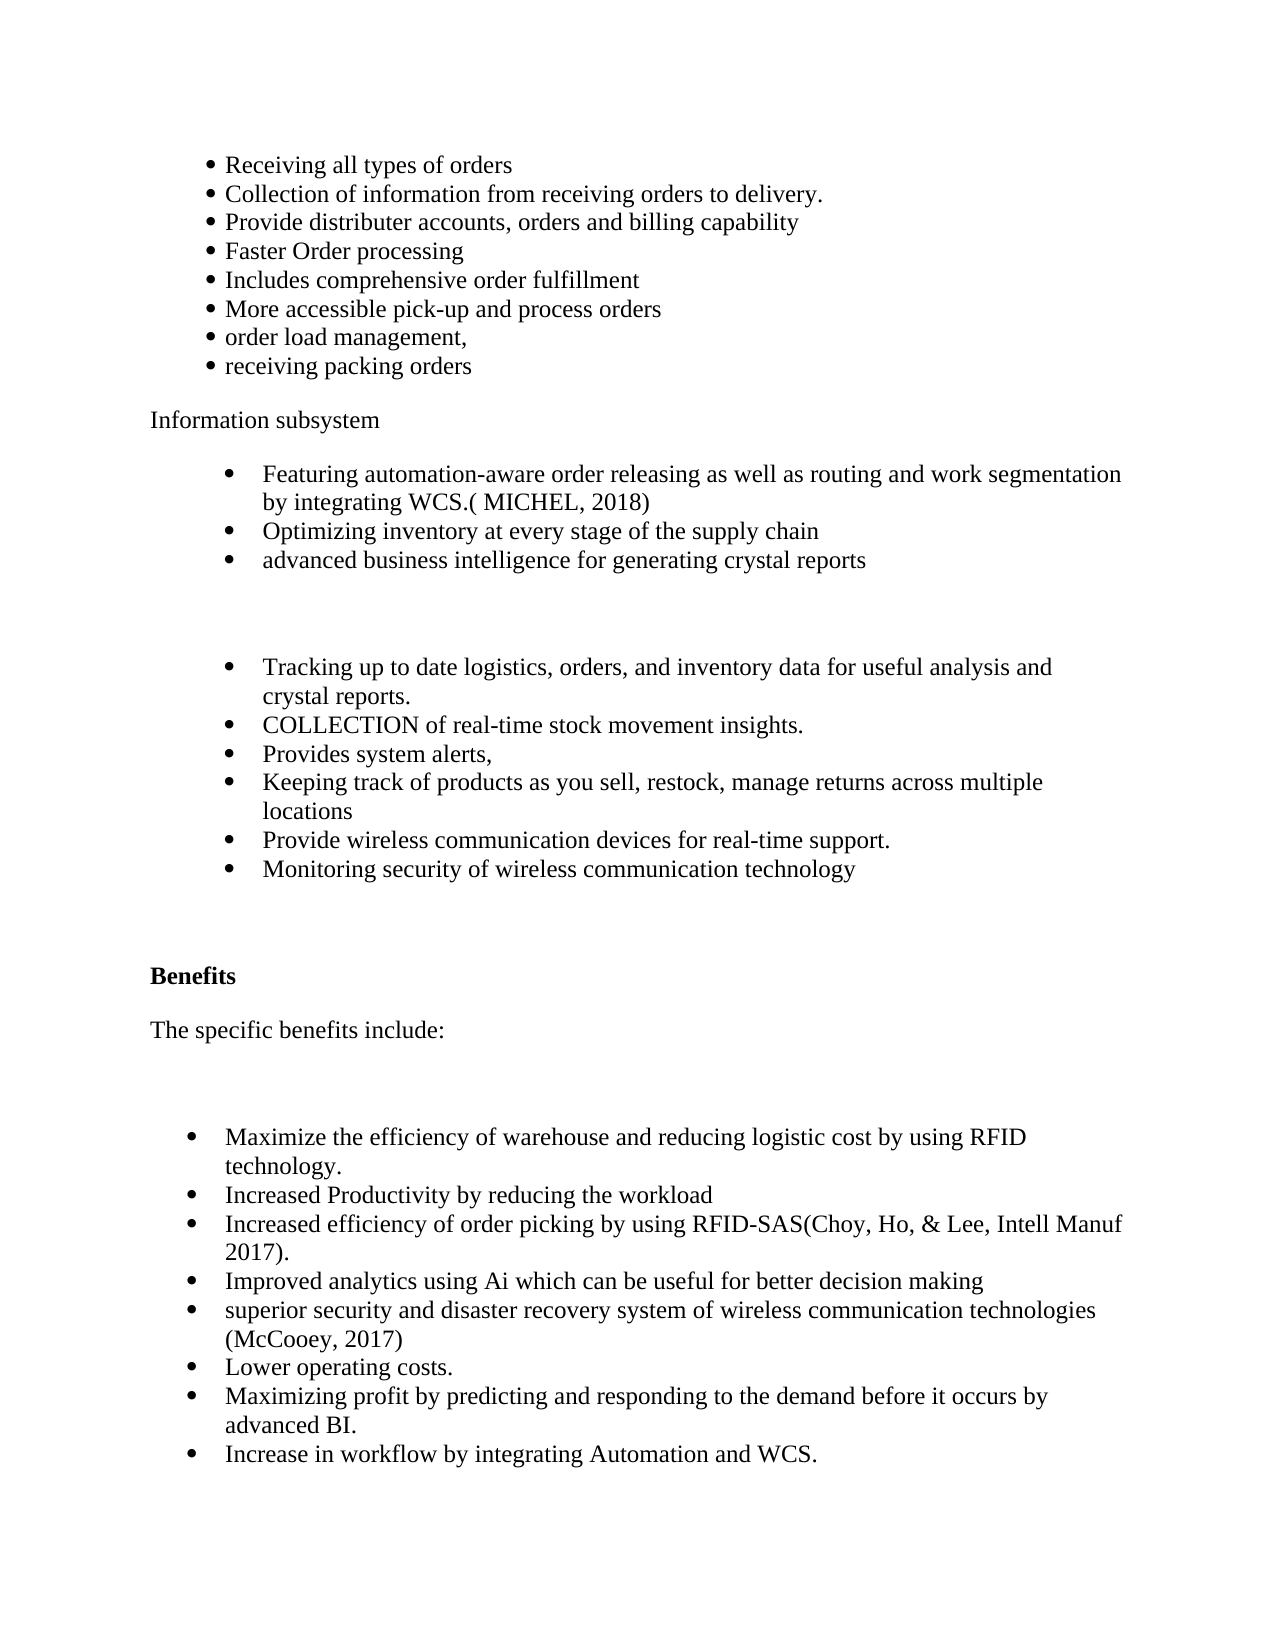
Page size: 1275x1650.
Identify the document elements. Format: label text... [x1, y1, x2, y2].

list Maximizing profit by predicting and responding to the demand before it occurs by advanced BI. [187, 1381, 1125, 1439]
list receiving packing orders [206, 351, 1125, 380]
list Provide distributer accounts, orders and billing capability [206, 207, 1125, 236]
list Provides system alerts, [225, 739, 1125, 767]
list Includes comprehensive order fulfillment [206, 265, 1125, 294]
text Information subsystem [150, 405, 1125, 434]
list superior security and disaster recovery system of wireless communication technologies (McCooey, 2017) [187, 1295, 1125, 1352]
list Increased efficiency of order picking by using RFID-SAS(Choy, Ho, & Lee, Intell Manuf 2017). [187, 1209, 1125, 1266]
list Featuring automation-aware order releasing as well as routing and work segmentation by integrating WCS.( MICHEL, 2018) [225, 459, 1125, 516]
list Increase in workflow by integrating Automation and WCS. [187, 1439, 1125, 1467]
list Receiving all types of orders [206, 150, 1125, 179]
text The specific benefits include: [150, 1015, 1125, 1044]
list Monitoring security of wireless communication technology [225, 854, 1125, 882]
text Benefits [150, 961, 1125, 990]
list order load management, [206, 322, 1125, 351]
list Maximize the efficiency of warehouse and reducing logistic cost by using RFID technology. [187, 1122, 1125, 1180]
list Provide wireless communication devices for real-time support. [225, 825, 1125, 854]
list COLLECTION of real-time stock movement insights. [225, 710, 1125, 739]
list Collection of information from receiving orders to delivery. [206, 179, 1125, 207]
list Increased Productivity by reducing the workload [187, 1180, 1125, 1209]
list Lower operating costs. [187, 1352, 1125, 1381]
list More accessible pick-up and process orders [206, 294, 1125, 322]
list advanced business intelligence for generating crystal reports [225, 545, 1125, 574]
list Faster Order processing [206, 236, 1125, 265]
list Optimizing inventory at every stage of the supply chain [225, 516, 1125, 545]
list Improved analytics using Ai which can be useful for better decision making [187, 1266, 1125, 1295]
list Keeping track of products as you sell, restock, manage returns across multiple locations [225, 767, 1125, 825]
list Tracking up to date logistics, orders, and inventory data for useful analysis and crystal reports. [225, 652, 1125, 710]
